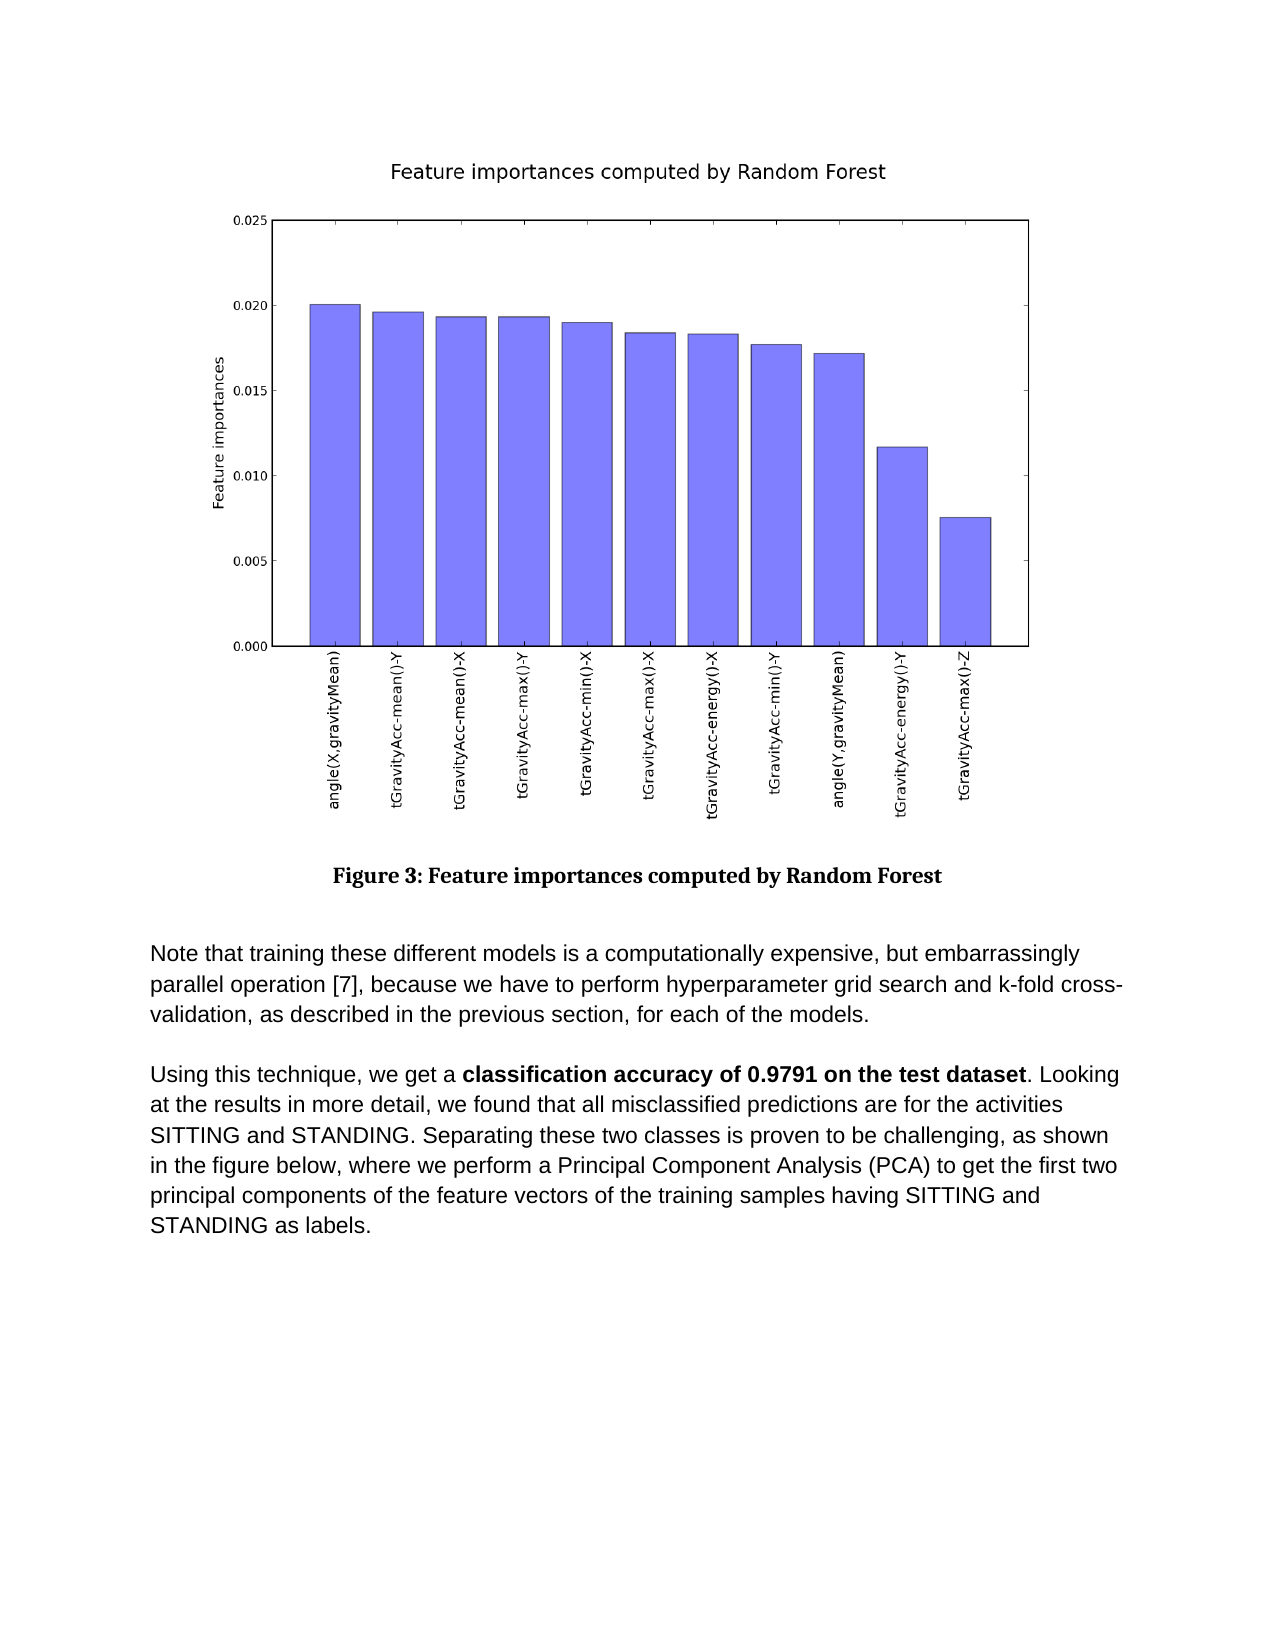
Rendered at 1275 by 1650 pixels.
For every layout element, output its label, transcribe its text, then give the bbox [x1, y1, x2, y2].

picture [150, 150, 1125, 859]
text Note that training these different models is a computationally expensive, but embarrassingly parallel operation [7], because we have to perform hyperparameter grid search and k-fold cross-validation, as described in the previous section, for each of the models. [150, 940, 1125, 1027]
text Figure 3: Feature importances computed by Random Forest [150, 863, 1125, 889]
text Using this technique, we get a classification accuracy of 0.9791 on the test dataset. Looking at the results in more detail, we found that all misclassified predictions are for the activities SITTING and STANDING. Separating these two classes is proven to be challenging, as shown in the figure below, where we perform a Principal Component Analysis (PCA) to get the first two principal components of the feature vectors of the training samples having SITTING and STANDING as labels. [150, 1061, 1125, 1238]
